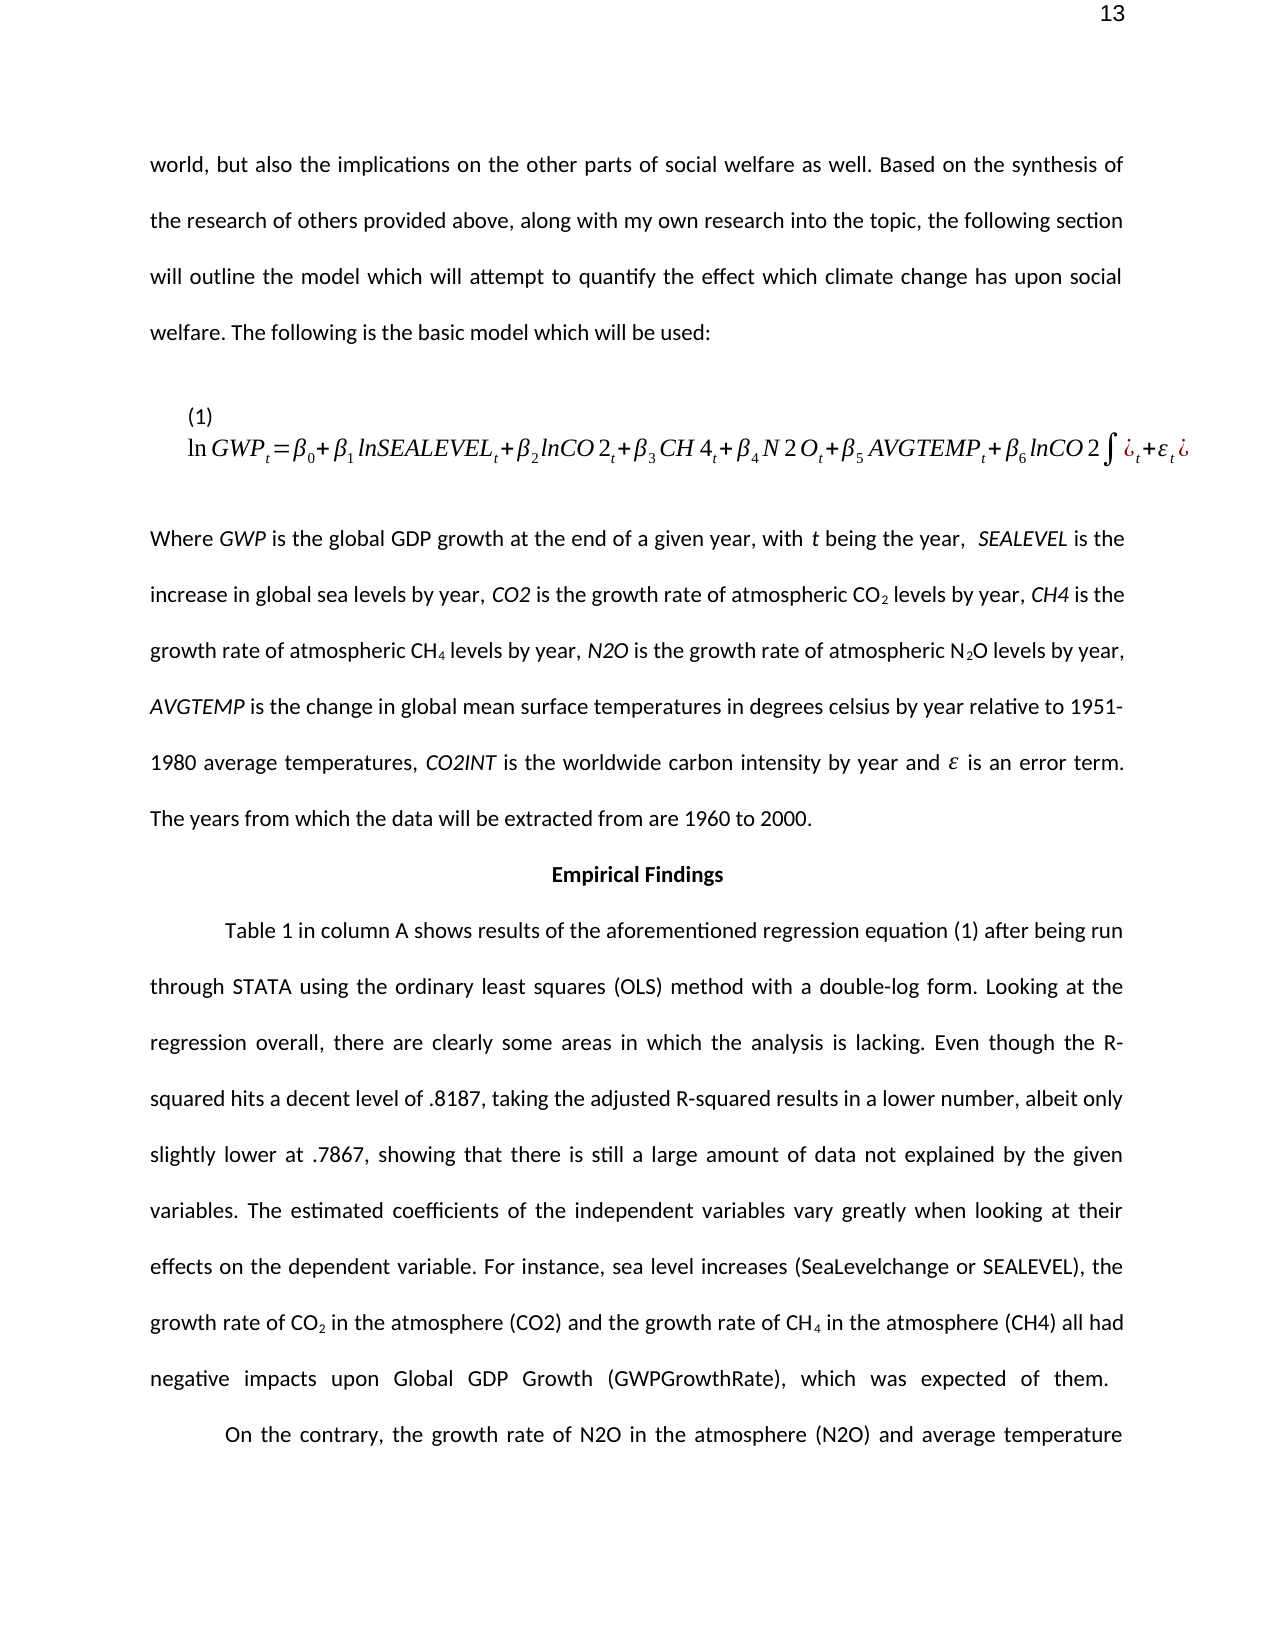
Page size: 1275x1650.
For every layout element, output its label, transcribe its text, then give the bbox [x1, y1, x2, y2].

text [150, 150, 1125, 346]
text Where GWP is the global GDP growth at the end of a given year, with t being the year, SEALEVEL is the increase in global sea levels by year, CO2 is the growth rate of atmospheric CO2 levels by year, CH4 is the growth rate of atmospheric CH4 levels by year, N2O is the growth rate of atmospheric N2O levels by year, AVGTEMP is the change in global mean surface temperatures in degrees celsius by year relative to 1951-1980 average temperatures, CO2INT is the worldwide carbon intensity by year and is an error term. The years from which the data will be extracted from are 1960 to 2000. [150, 524, 1125, 832]
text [150, 916, 1125, 1448]
text Empirical Findings [150, 860, 1125, 888]
